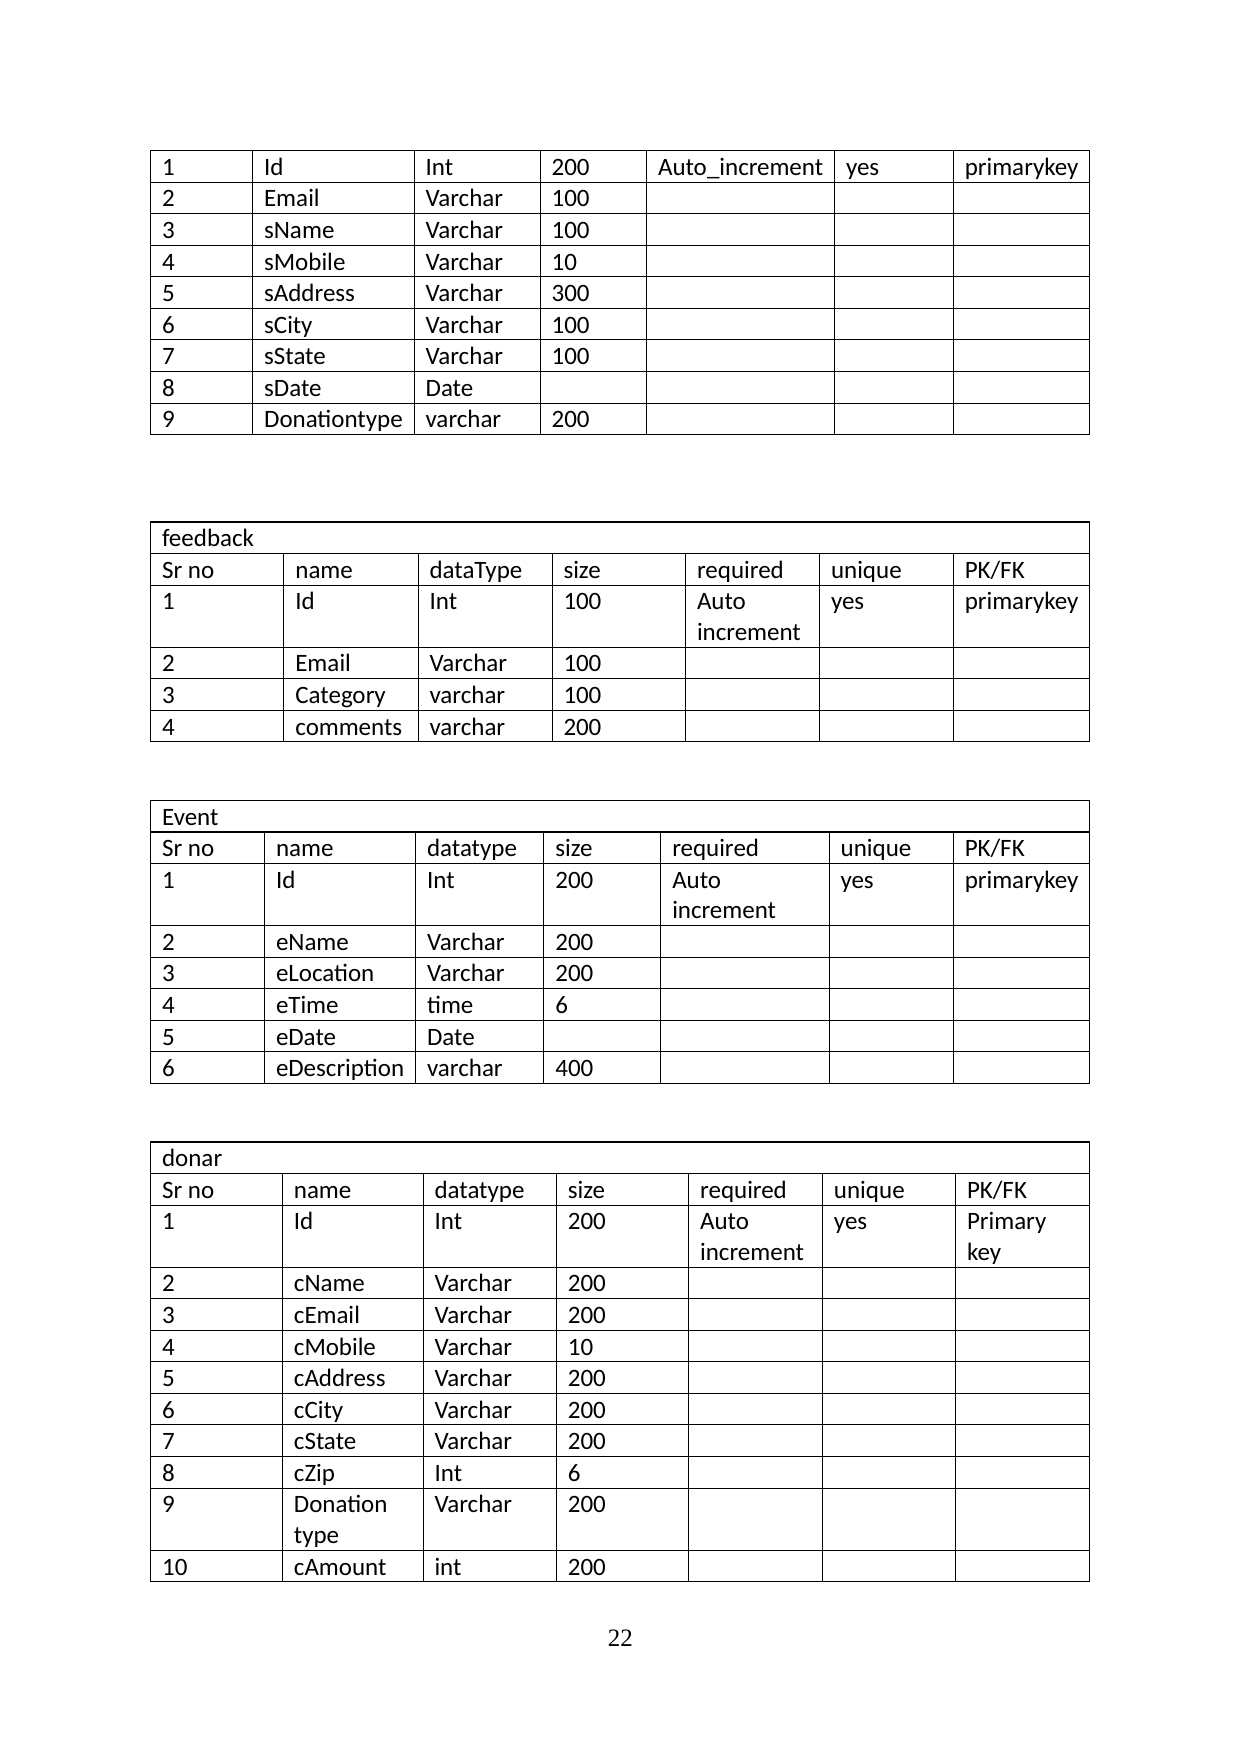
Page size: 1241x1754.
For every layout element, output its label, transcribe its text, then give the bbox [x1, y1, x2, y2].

table_cell 200 [544, 864, 660, 925]
table_cell [954, 214, 1089, 245]
table_cell Int [415, 151, 540, 182]
table_cell [820, 679, 953, 710]
table_cell [820, 648, 953, 678]
table_cell cState [283, 1425, 423, 1456]
table_cell 9 [151, 1489, 282, 1549]
table_cell comments [284, 711, 418, 741]
table_cell primarykey [954, 151, 1089, 182]
table_cell 5 [151, 277, 252, 308]
table_cell [954, 958, 1089, 988]
table_cell [647, 183, 834, 213]
table_cell Sr no [151, 833, 264, 863]
table_cell [541, 372, 646, 402]
table_cell [661, 1052, 829, 1083]
table_cell size [544, 833, 660, 863]
table_cell cEmail [283, 1299, 423, 1330]
table_cell int [424, 1551, 556, 1581]
table_cell [823, 1457, 955, 1487]
table_cell name [283, 1174, 423, 1204]
table_cell 100 [541, 340, 646, 371]
table_cell Varchar [424, 1489, 556, 1549]
table_cell Auto increment [689, 1206, 822, 1267]
table_cell [686, 648, 819, 678]
table_cell datatype [424, 1174, 556, 1204]
table_cell sState [253, 340, 414, 371]
table_cell name [284, 554, 418, 584]
table_cell Id [284, 586, 418, 647]
table_cell [689, 1299, 822, 1330]
table_cell eTime [265, 989, 415, 1020]
table_cell [544, 1021, 660, 1051]
table_cell 100 [553, 679, 685, 710]
table_cell Varchar [415, 277, 540, 308]
table_cell Id [253, 151, 414, 182]
table_cell Varchar [415, 246, 540, 276]
table_cell size [553, 554, 685, 584]
table_cell [954, 309, 1089, 339]
table_cell 4 [151, 711, 283, 741]
table_cell [647, 340, 834, 371]
table_cell Varchar [419, 648, 552, 678]
table_cell [689, 1551, 822, 1581]
table_cell Varchar [415, 183, 540, 213]
table_cell [830, 958, 953, 988]
table_cell yes [835, 151, 953, 182]
table_cell [689, 1394, 822, 1424]
table_cell Int [416, 864, 543, 925]
table_cell [954, 648, 1089, 678]
table_cell 1 [151, 864, 264, 925]
table_cell yes [830, 864, 953, 925]
table_cell [956, 1299, 1089, 1330]
table_cell Int [424, 1206, 556, 1267]
table_cell 200 [541, 151, 646, 182]
table_cell 2 [151, 183, 252, 213]
table_cell name [265, 833, 415, 863]
table_cell [954, 1052, 1089, 1083]
table_cell [661, 958, 829, 988]
table_cell varchar [416, 1052, 543, 1083]
table_cell 200 [557, 1394, 688, 1424]
table_cell Date [416, 1021, 543, 1051]
table_cell Varchar [424, 1425, 556, 1456]
table_cell 200 [557, 1206, 688, 1267]
table_cell Donation type [283, 1489, 423, 1549]
table_cell 200 [557, 1362, 688, 1393]
table_cell [954, 372, 1089, 402]
table_cell 400 [544, 1052, 660, 1083]
table_cell [954, 404, 1089, 434]
table_cell [954, 1021, 1089, 1051]
table_cell [823, 1331, 955, 1361]
table_cell [661, 989, 829, 1020]
table_cell 8 [151, 1457, 282, 1487]
table_cell unique [823, 1174, 955, 1204]
table_cell Int [424, 1457, 556, 1487]
table_cell cZip [283, 1457, 423, 1487]
table_cell Varchar [415, 214, 540, 245]
table_cell [830, 926, 953, 957]
table_cell [954, 926, 1089, 957]
table_cell Auto_increment [647, 151, 834, 182]
table_cell 8 [151, 372, 252, 402]
table_cell Id [265, 864, 415, 925]
table_cell 10 [541, 246, 646, 276]
table_cell [954, 277, 1089, 308]
table_cell [823, 1268, 955, 1298]
table_cell [954, 340, 1089, 371]
table_cell [835, 183, 953, 213]
table_cell sCity [253, 309, 414, 339]
table_cell 5 [151, 1021, 264, 1051]
table_cell 6 [151, 1052, 264, 1083]
table_cell Id [283, 1206, 423, 1267]
table_cell [830, 989, 953, 1020]
table_header feedback [151, 523, 1089, 553]
table_cell [823, 1425, 955, 1456]
table_cell varchar [419, 679, 552, 710]
table_cell [647, 404, 834, 434]
table_cell [954, 246, 1089, 276]
table_cell [835, 372, 953, 402]
table_cell [820, 711, 953, 741]
table_cell eDate [265, 1021, 415, 1051]
table_cell 200 [557, 1489, 688, 1549]
table_cell [954, 183, 1089, 213]
table_cell 10 [557, 1331, 688, 1361]
table_cell sName [253, 214, 414, 245]
table_cell Varchar [424, 1394, 556, 1424]
table_cell Varchar [415, 309, 540, 339]
table_cell sAddress [253, 277, 414, 308]
table_cell [956, 1551, 1089, 1581]
table_cell 200 [557, 1268, 688, 1298]
table_cell 200 [557, 1425, 688, 1456]
table_cell [661, 926, 829, 957]
table_cell Varchar [424, 1362, 556, 1393]
table_cell cAmount [283, 1551, 423, 1581]
table_cell 7 [151, 340, 252, 371]
table_cell [689, 1457, 822, 1487]
table_cell [647, 372, 834, 402]
table_cell Date [415, 372, 540, 402]
table_cell cCity [283, 1394, 423, 1424]
table_cell Varchar [424, 1331, 556, 1361]
table_cell 5 [151, 1362, 282, 1393]
table_cell unique [830, 833, 953, 863]
table_cell Email [284, 648, 418, 678]
table_cell Sr no [151, 1174, 282, 1204]
table_cell [823, 1489, 955, 1549]
table_cell 4 [151, 989, 264, 1020]
table_cell dataType [419, 554, 552, 584]
table_cell [689, 1331, 822, 1361]
table_cell [956, 1362, 1089, 1393]
table_cell 1 [151, 586, 283, 647]
table_cell 7 [151, 1425, 282, 1456]
table_cell [956, 1425, 1089, 1456]
table_cell [835, 309, 953, 339]
table_cell eLocation [265, 958, 415, 988]
table_cell 2 [151, 926, 264, 957]
table_cell sMobile [253, 246, 414, 276]
table_cell Category [284, 679, 418, 710]
table_cell [956, 1268, 1089, 1298]
table_cell 3 [151, 214, 252, 245]
table_cell yes [823, 1206, 955, 1267]
table_cell Primary key [956, 1206, 1089, 1267]
table_cell primarykey [954, 586, 1089, 647]
table_cell 3 [151, 679, 283, 710]
table_cell [689, 1362, 822, 1393]
table_cell [954, 711, 1089, 741]
table_cell Varchar [415, 340, 540, 371]
table_cell [661, 1021, 829, 1051]
table_cell Varchar [416, 958, 543, 988]
table_cell [689, 1425, 822, 1456]
table_cell [823, 1362, 955, 1393]
table_cell required [689, 1174, 822, 1204]
table_cell 3 [151, 1299, 282, 1330]
table_cell [823, 1394, 955, 1424]
table_cell [835, 277, 953, 308]
table_cell 200 [541, 404, 646, 434]
table_cell Sr no [151, 554, 283, 584]
table_cell 6 [544, 989, 660, 1020]
table_cell primarykey [954, 864, 1089, 925]
table_cell 100 [541, 309, 646, 339]
table_cell 100 [553, 648, 685, 678]
table_cell [956, 1489, 1089, 1549]
table_header donar [151, 1143, 1089, 1173]
table_cell 1 [151, 1206, 282, 1267]
table_cell [823, 1551, 955, 1581]
table_cell [835, 214, 953, 245]
table_cell [954, 989, 1089, 1020]
table_cell cName [283, 1268, 423, 1298]
table_cell [835, 340, 953, 371]
table_cell Auto increment [661, 864, 829, 925]
table_cell [835, 246, 953, 276]
table_cell [686, 679, 819, 710]
table_cell Auto increment [686, 586, 819, 647]
table_cell [647, 214, 834, 245]
table_cell [956, 1394, 1089, 1424]
table_cell 4 [151, 1331, 282, 1361]
table_cell [835, 404, 953, 434]
table_cell size [557, 1174, 688, 1204]
table_cell cMobile [283, 1331, 423, 1361]
table_cell [647, 309, 834, 339]
table_cell required [661, 833, 829, 863]
table_cell [956, 1457, 1089, 1487]
table_cell PK/FK [954, 833, 1089, 863]
table_cell eName [265, 926, 415, 957]
table_cell [823, 1299, 955, 1330]
table_cell eDescription [265, 1052, 415, 1083]
table_cell varchar [415, 404, 540, 434]
table_cell Int [419, 586, 552, 647]
table_cell varchar [419, 711, 552, 741]
table_cell 200 [557, 1551, 688, 1581]
table_cell [686, 711, 819, 741]
table_cell [830, 1021, 953, 1051]
table_cell 200 [557, 1299, 688, 1330]
table_cell Email [253, 183, 414, 213]
table_cell 200 [544, 926, 660, 957]
table_cell sDate [253, 372, 414, 402]
table_cell PK/FK [954, 554, 1089, 584]
table_cell [954, 679, 1089, 710]
table_cell 6 [151, 1394, 282, 1424]
table_header Event [151, 801, 1089, 831]
table_cell [956, 1331, 1089, 1361]
table_cell required [686, 554, 819, 584]
table_cell PK/FK [956, 1174, 1089, 1204]
table_cell [647, 277, 834, 308]
table_cell 1 [151, 151, 252, 182]
table_cell 6 [151, 309, 252, 339]
table_cell [830, 1052, 953, 1083]
table_cell 200 [553, 711, 685, 741]
table_cell Varchar [424, 1268, 556, 1298]
table_cell time [416, 989, 543, 1020]
table_cell 100 [541, 183, 646, 213]
table_cell 9 [151, 404, 252, 434]
table_cell 2 [151, 648, 283, 678]
table_cell Varchar [424, 1299, 556, 1330]
table_cell 100 [553, 586, 685, 647]
table_cell 3 [151, 958, 264, 988]
table_cell Donationtype [253, 404, 414, 434]
table_cell Varchar [416, 926, 543, 957]
table_cell 6 [557, 1457, 688, 1487]
table_cell 200 [544, 958, 660, 988]
table_cell [689, 1489, 822, 1549]
table_cell 4 [151, 246, 252, 276]
table_cell datatype [416, 833, 543, 863]
table_cell cAddress [283, 1362, 423, 1393]
table_cell 300 [541, 277, 646, 308]
table_cell 2 [151, 1268, 282, 1298]
table_cell yes [820, 586, 953, 647]
table_cell unique [820, 554, 953, 584]
table_cell 10 [151, 1551, 282, 1581]
table_cell [647, 246, 834, 276]
table_cell 100 [541, 214, 646, 245]
table_cell [689, 1268, 822, 1298]
